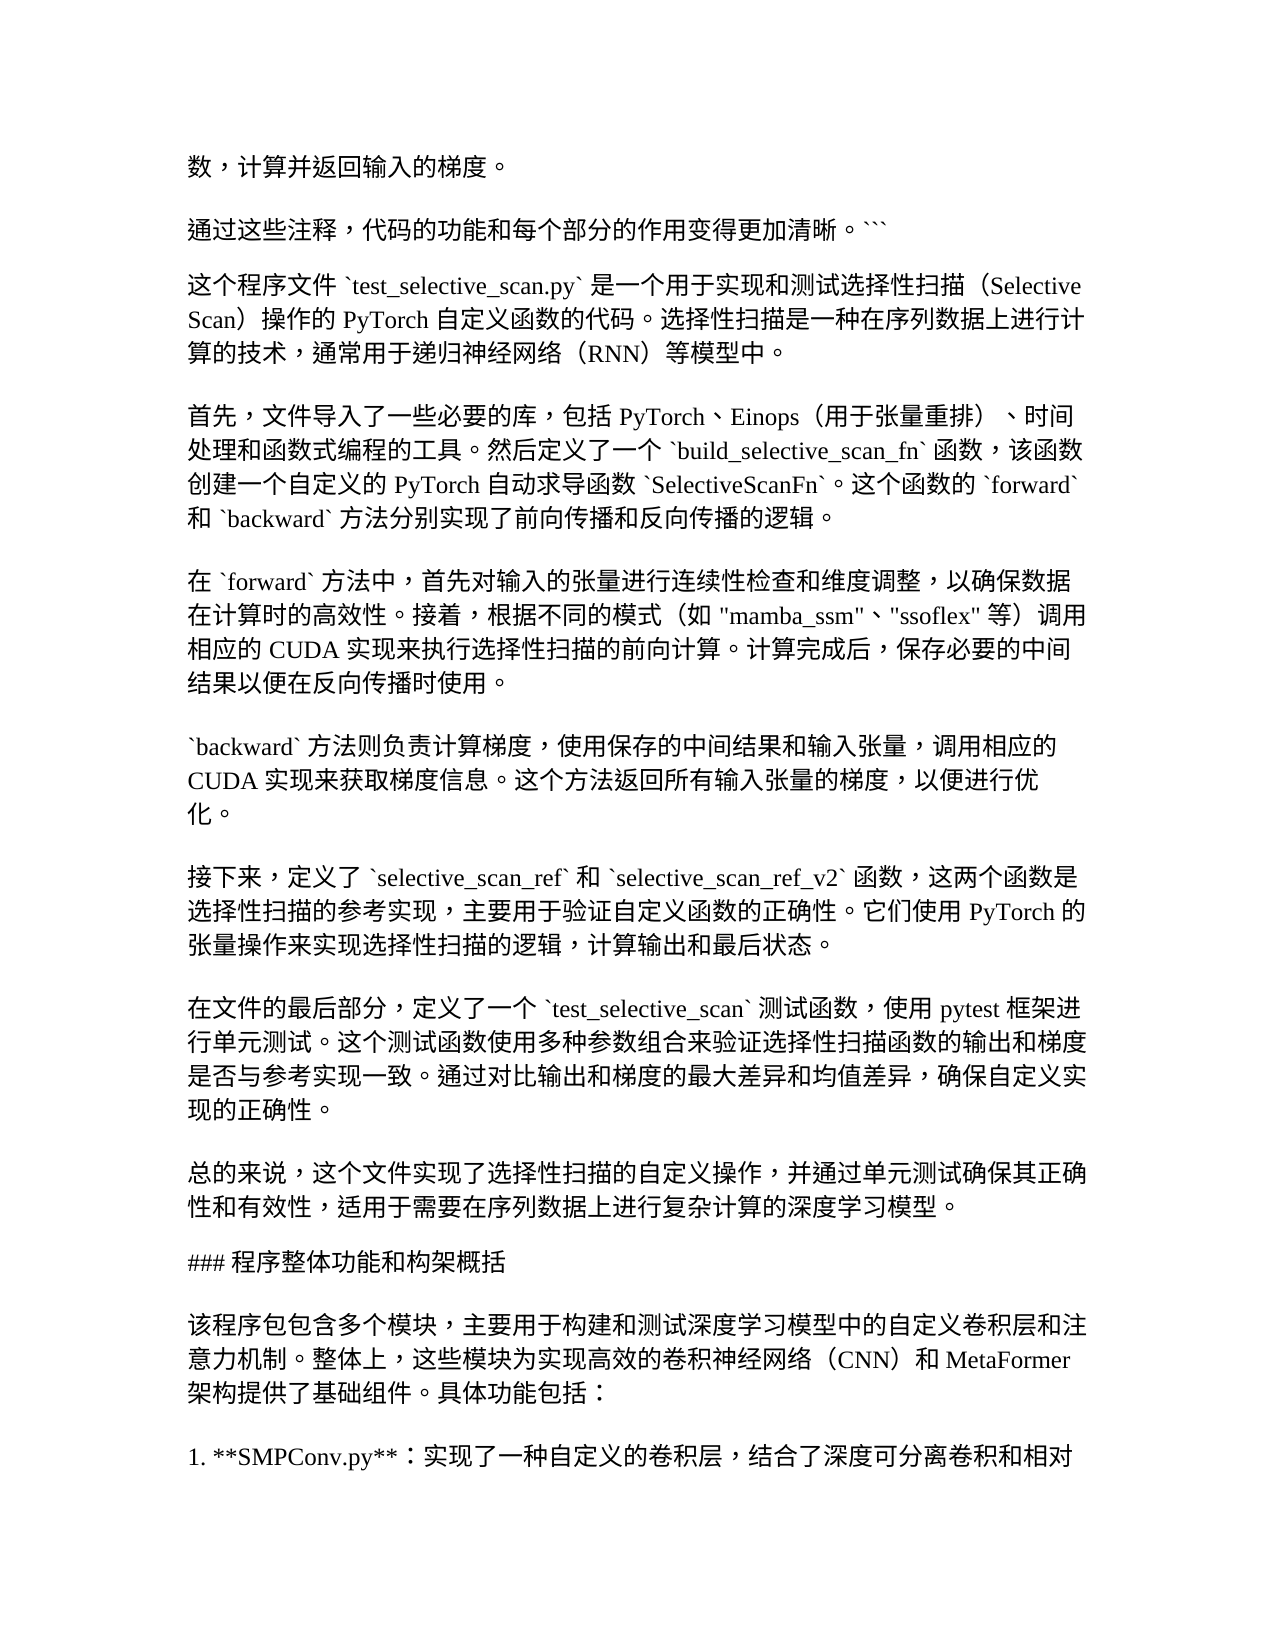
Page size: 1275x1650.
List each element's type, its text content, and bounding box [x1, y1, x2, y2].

text 这个程序文件 `test_selective_scan.py` 是一个用于实现和测试选择性扫描（Selective Scan）操作的 PyTorch 自定义函数的代码。选择性扫描是一种在序列数据上进行计算的技术，通常用于递归神经网络（RNN）等模型中。 首先，文件导入了一些必要的库，包括 PyTorch、Einops（用于张量重排）、时间处理和函数式编程的工具。然后定义了一个 `build_selective_scan_fn` 函数，该函数创建一个自定义的 PyTorch 自动求导函数 `SelectiveScanFn`。这个函数的 `forward` 和 `backward` 方法分别实现了前向传播和反向传播的逻辑。 在 `forward` 方法中，首先对输入的张量进行连续性检查和维度调整，以确保数据在计算时的高效性。接着，根据不同的模式（如 "mamba_ssm"、"ssoflex" 等）调用相应的 CUDA 实现来执行选择性扫描的前向计算。计算完成后，保存必要的中间结果以便在反向传播时使用。 `backward` 方法则负责计算梯度，使用保存的中间结果和输入张量，调用相应的 CUDA 实现来获取梯度信息。这个方法返回所有输入张量的梯度，以便进行优化。 接下来，定义了 `selective_scan_ref` 和 `selective_scan_ref_v2` 函数，这两个函数是选择性扫描的参考实现，主要用于验证自定义函数的正确性。它们使用 PyTorch 的张量操作来实现选择性扫描的逻辑，计算输出和最后状态。 在文件的最后部分，定义了一个 `test_selective_scan` 测试函数，使用 pytest 框架进行单元测试。这个测试函数使用多种参数组合来验证选择性扫描函数的输出和梯度是否与参考实现一致。通过对比输出和梯度的最大差异和均值差异，确保自定义实现的正确性。 总的来说，这个文件实现了选择性扫描的自定义操作，并通过单元测试确保其正确性和有效性，适用于需要在序列数据上进行复杂计算的深度学习模型。 [187, 268, 1087, 1224]
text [187, 150, 1087, 247]
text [187, 1244, 1087, 1472]
